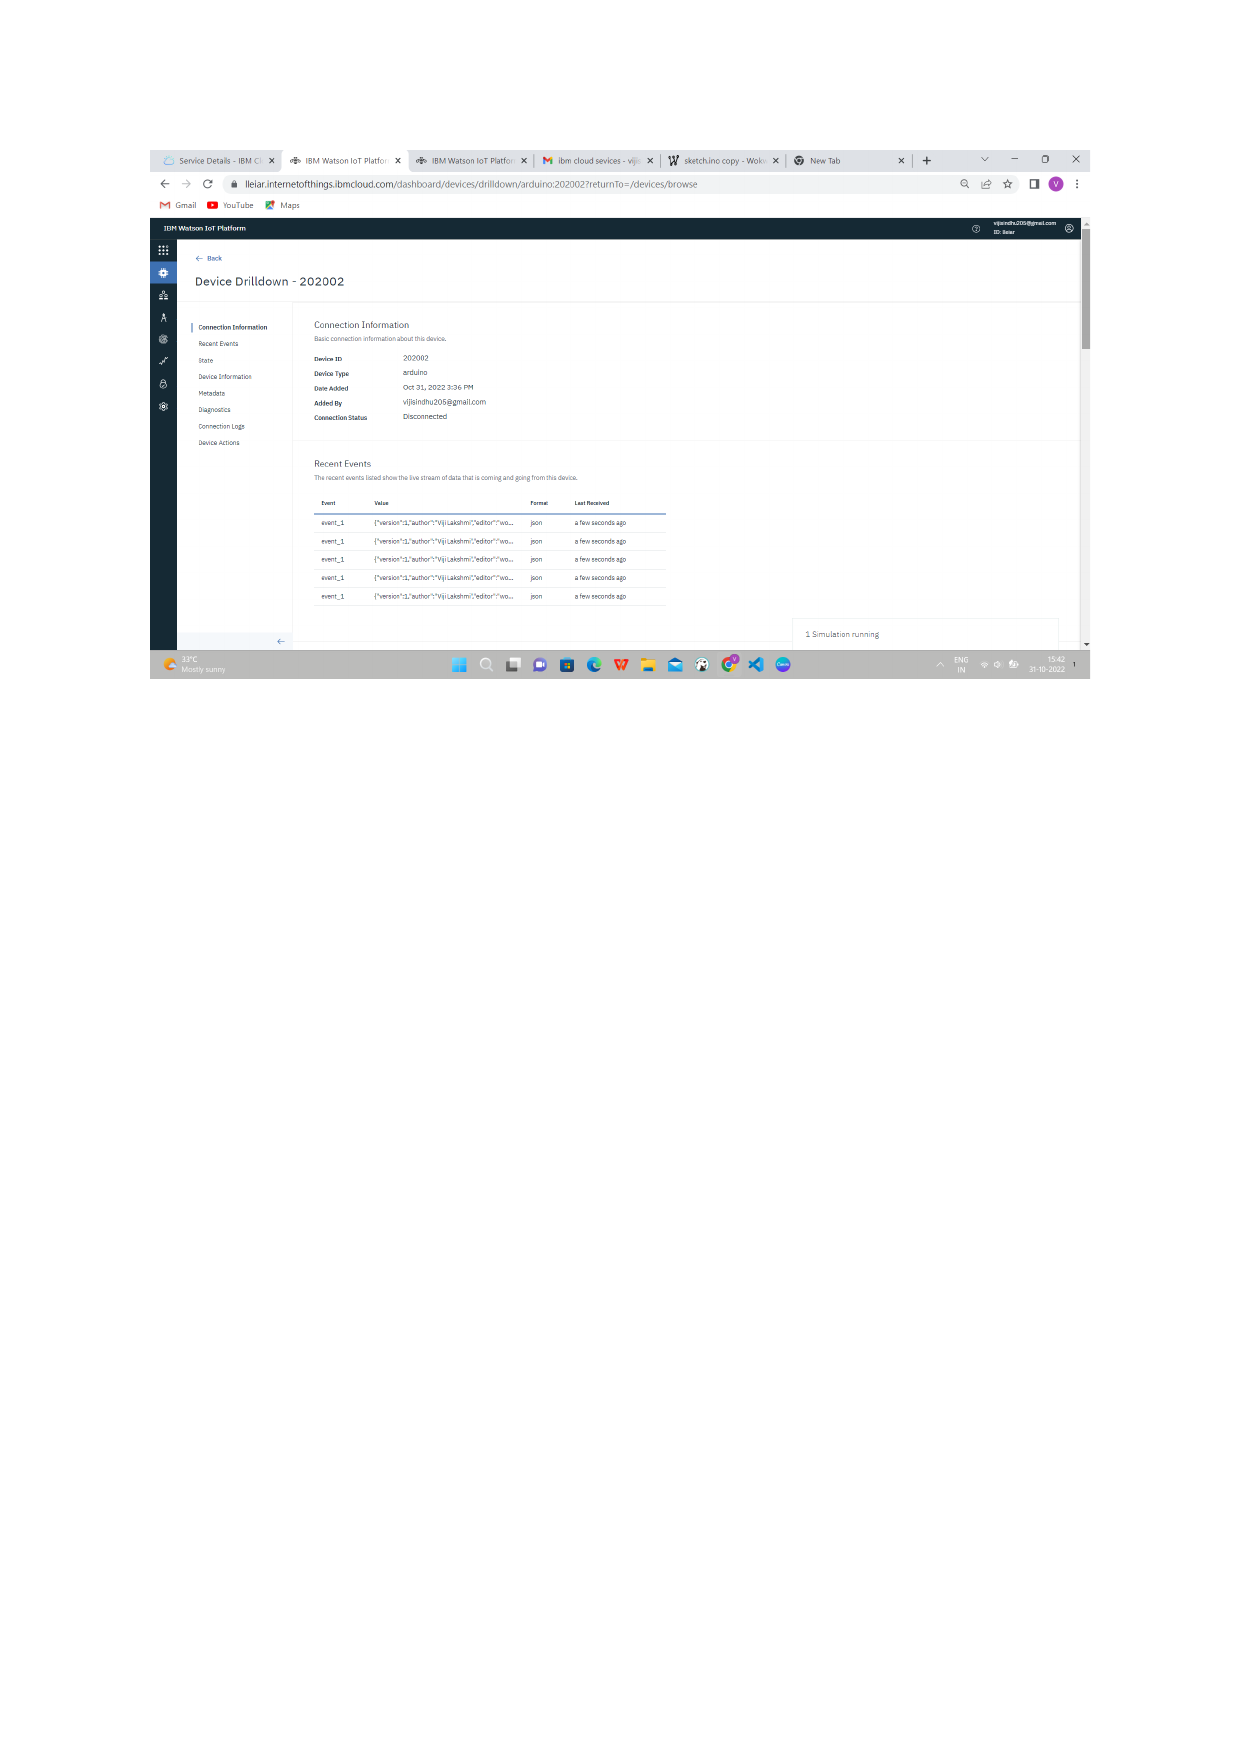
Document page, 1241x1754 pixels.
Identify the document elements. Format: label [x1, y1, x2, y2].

picture [150, 150, 1091, 679]
